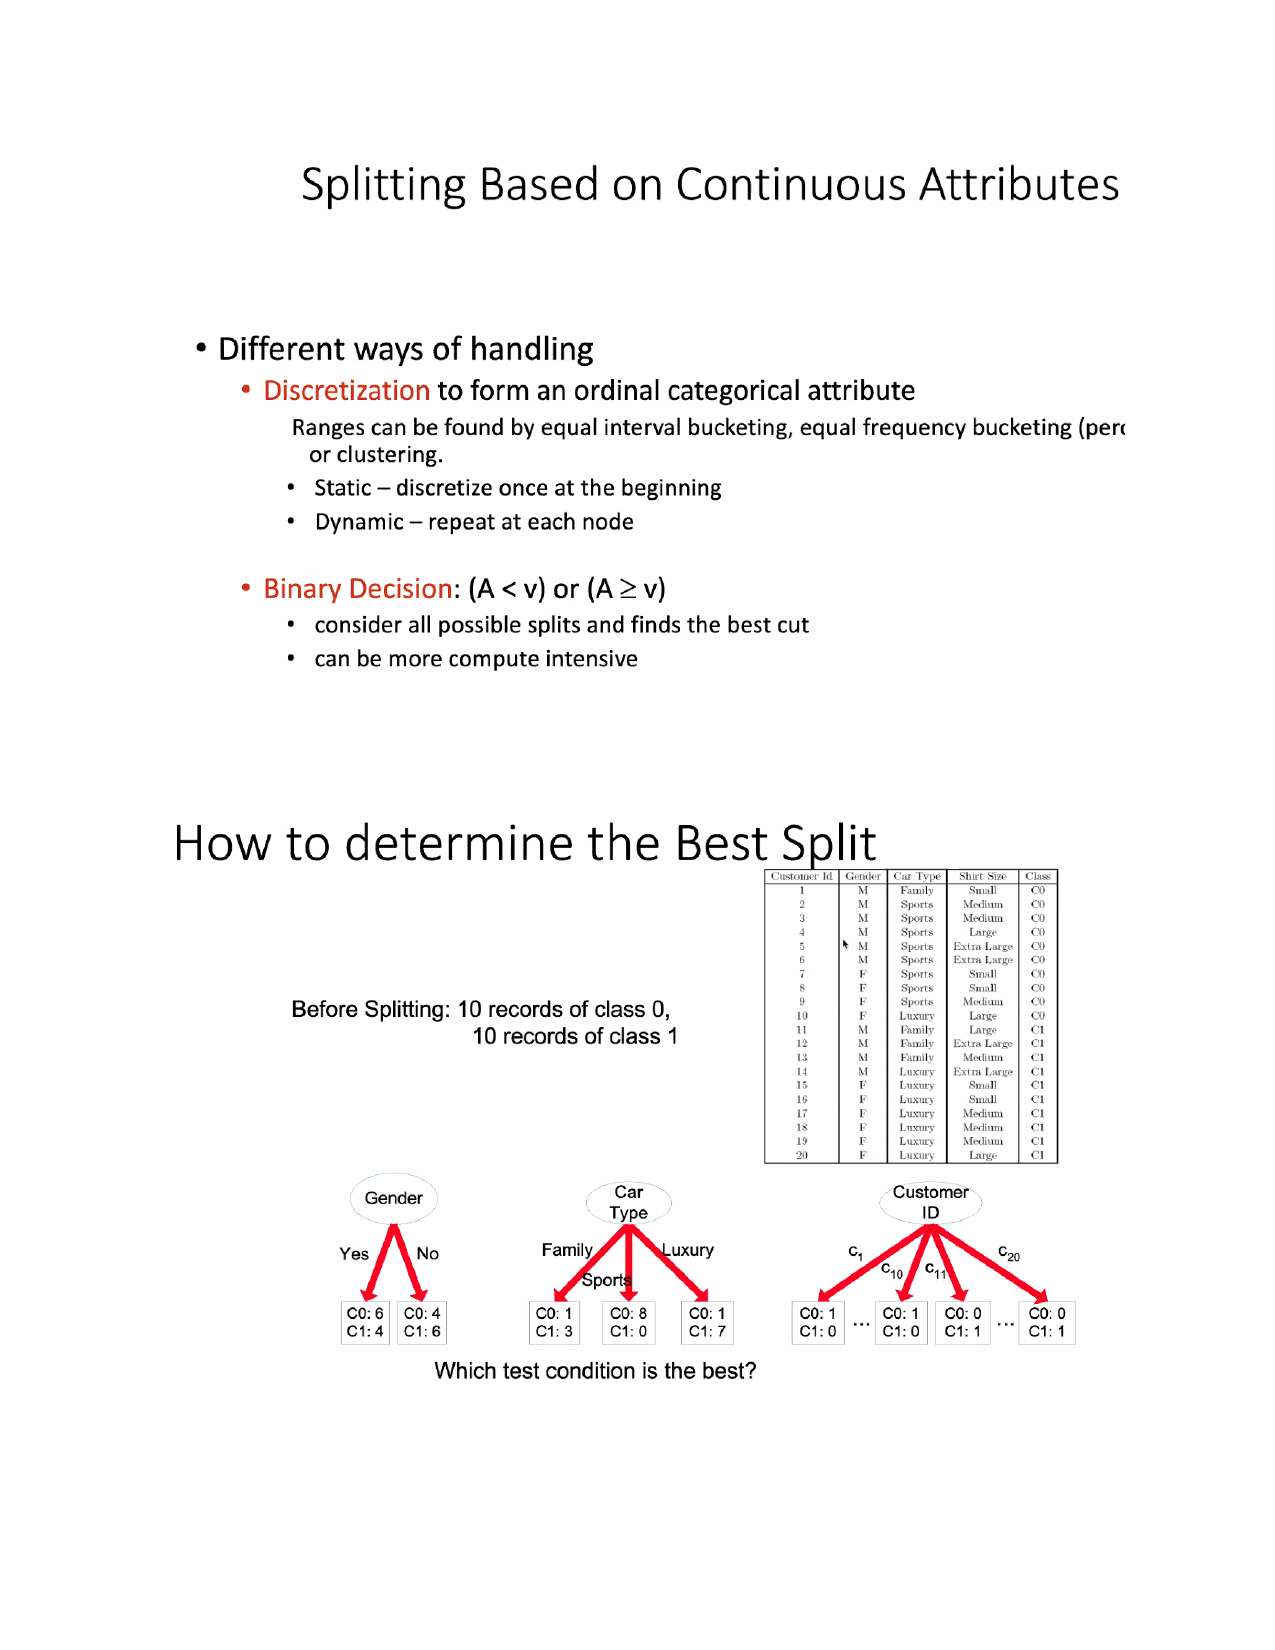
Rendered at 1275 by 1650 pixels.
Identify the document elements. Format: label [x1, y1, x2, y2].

picture [150, 787, 1125, 1397]
picture [150, 150, 1125, 786]
